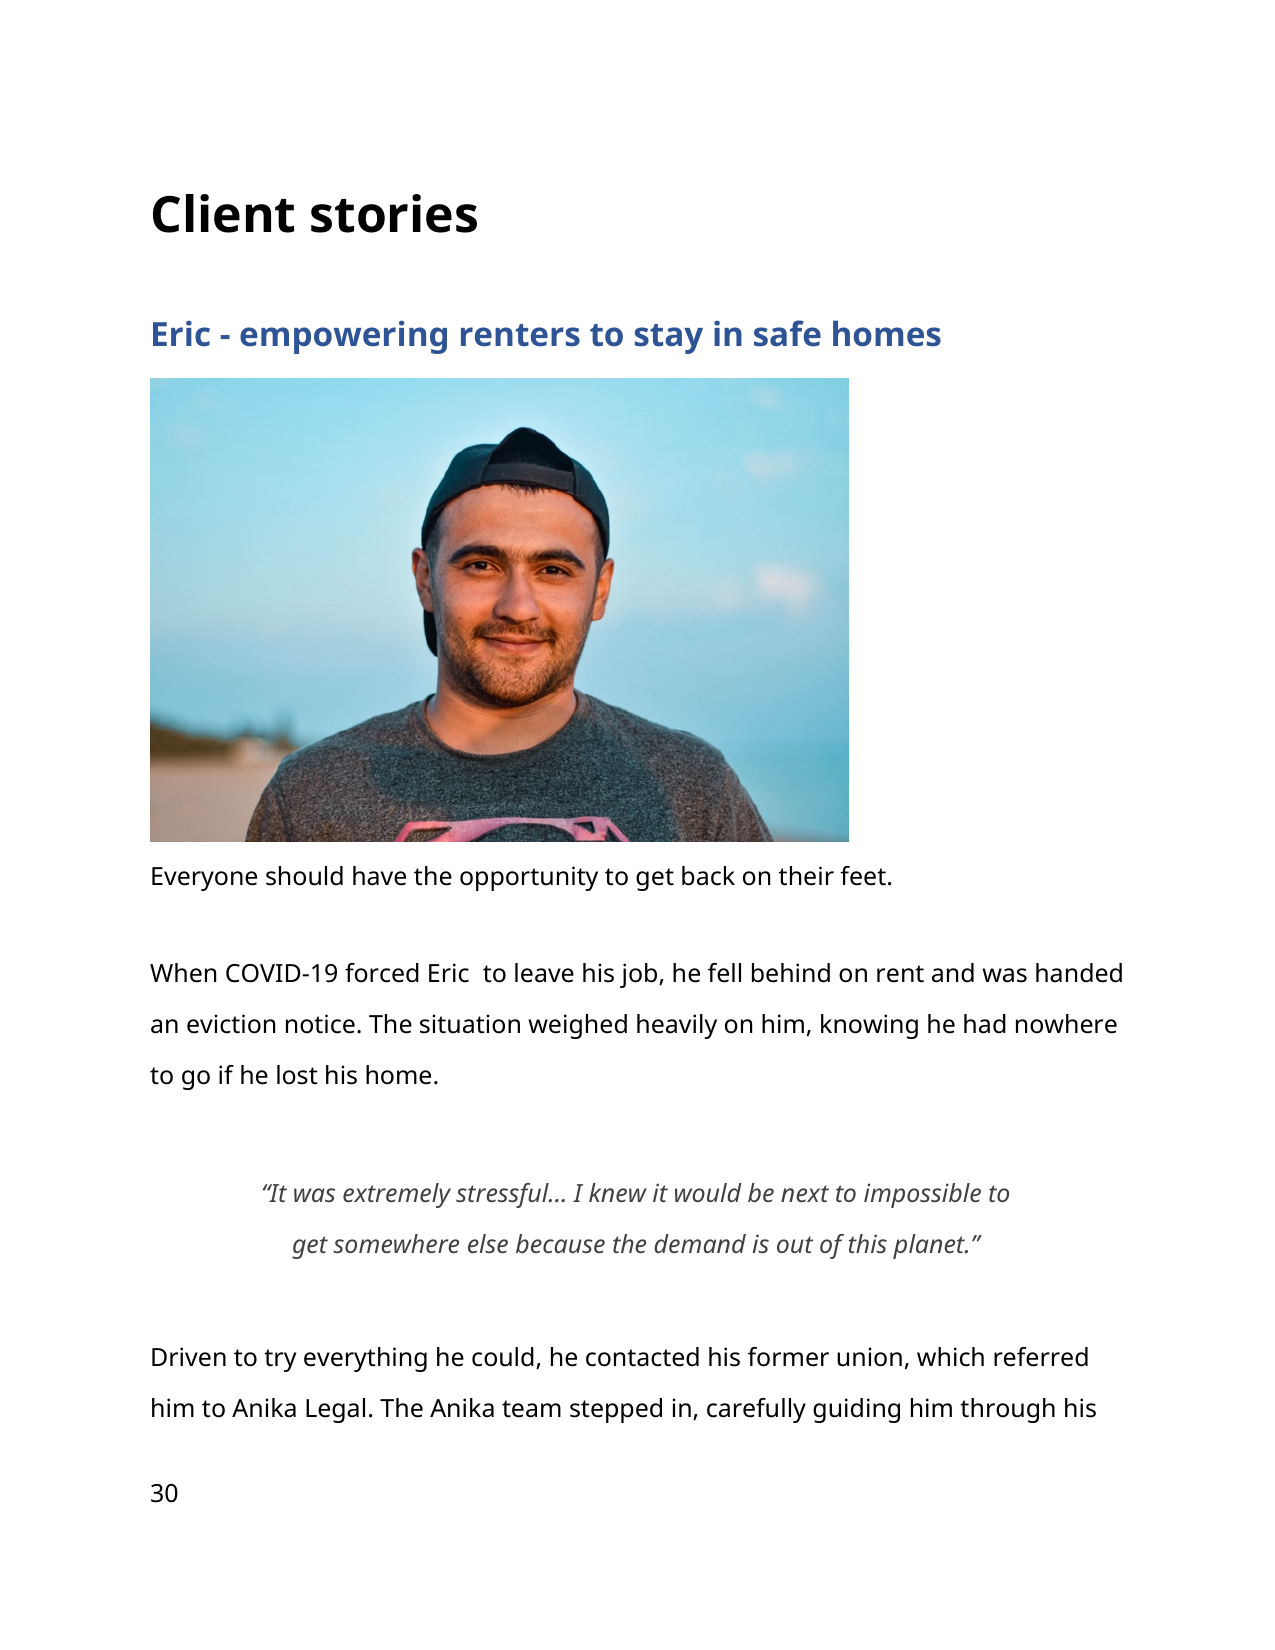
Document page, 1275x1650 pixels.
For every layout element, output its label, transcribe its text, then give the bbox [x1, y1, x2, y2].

subtitle Client stories [150, 179, 1125, 247]
text “It was extremely stressful… I knew it would be next to impossible to get somewhere else because the demand is out of this planet.” [240, 1175, 1035, 1260]
picture [150, 378, 850, 842]
text Everyone should have the opportunity to get back on their feet. [150, 859, 1125, 893]
subtitle Eric - empowering renters to stay in safe homes [150, 311, 1125, 356]
text When COVID-19 forced Eric to leave his job, he fell behind on rent and was handed an eviction notice. The situation weighed heavily on him, knowing he had nowhere to go if he lost his home. [150, 956, 1125, 1092]
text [150, 1340, 1125, 1425]
